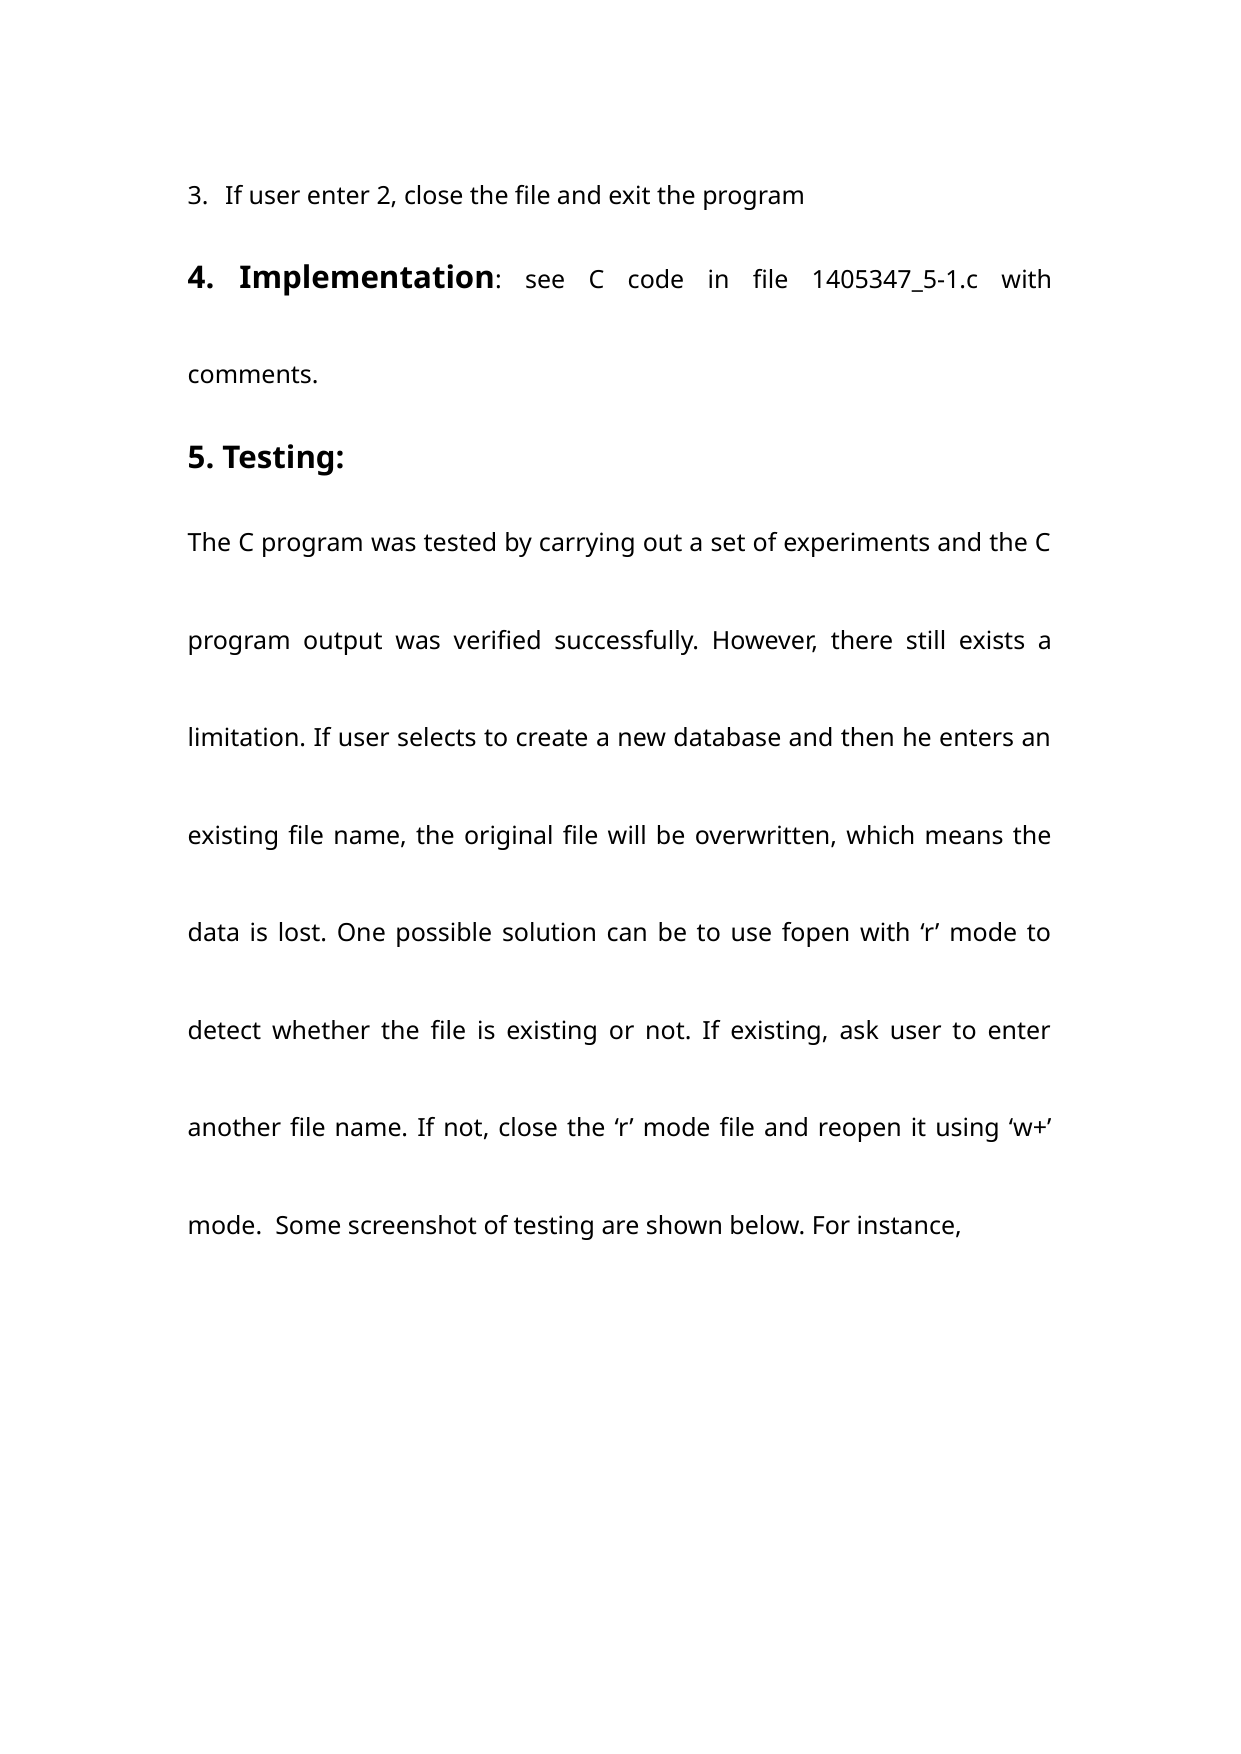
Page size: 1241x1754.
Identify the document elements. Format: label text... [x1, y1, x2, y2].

text 4. Implementation: see C code in file 1405347_5-1.c with comments. [187, 244, 1053, 406]
list If user enter 2, close the file and exit the program [187, 162, 1053, 227]
text The C program was tested by carrying out a set of experiments and the C program output was verified successfully. However, there still exists a limitation. If user selects to create a new database and then he enters an existing file name, the original file will be overwritten, which means the data is lost. One possible solution can be to use fopen with ‘r’ mode to detect whether the file is existing or not. If existing, ask user to enter another file name. If not, close the ‘r’ mode file and reopen it using ‘w+’ mode. Some screenshot of testing are shown below. For instance, [187, 510, 1053, 1257]
text 5. Testing: [187, 423, 1053, 488]
